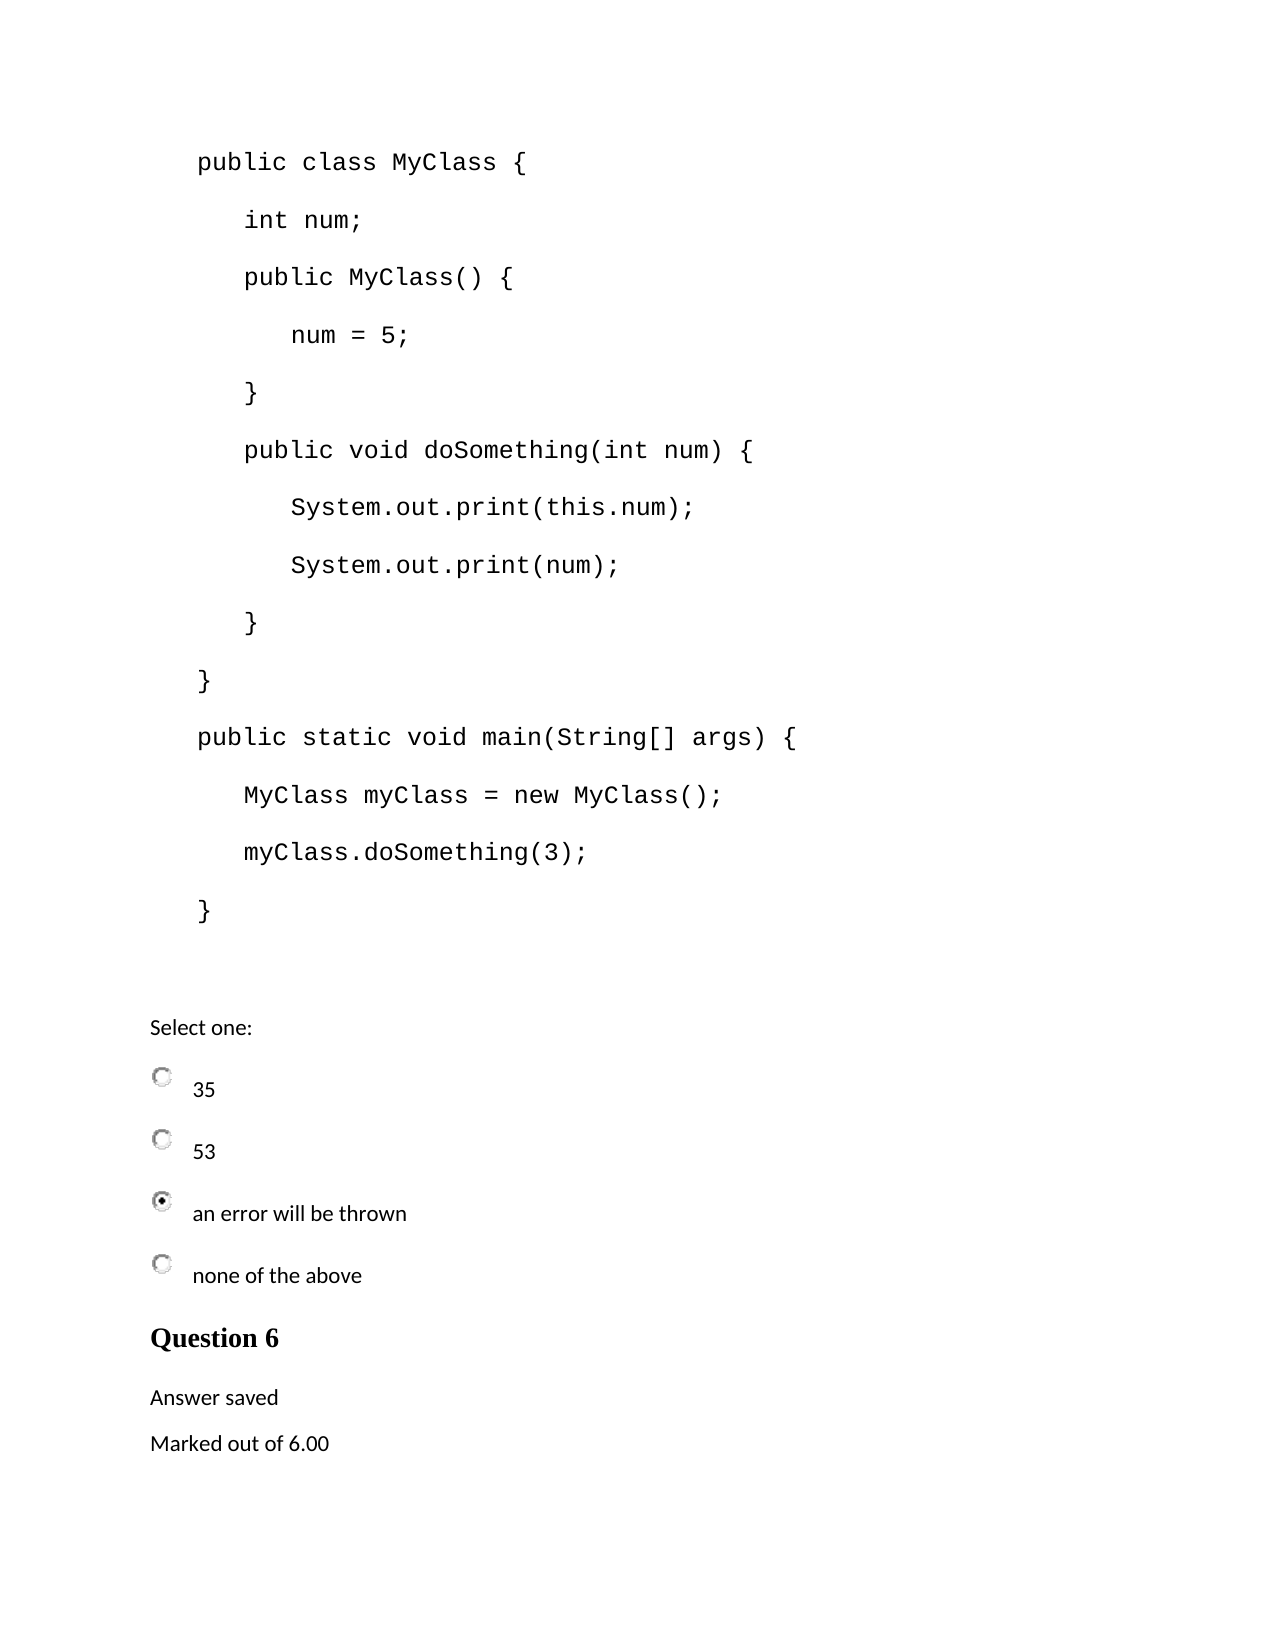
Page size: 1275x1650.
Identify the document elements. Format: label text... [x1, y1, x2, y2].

subtitle Question 6 [150, 1321, 1125, 1353]
text none of the above [150, 1246, 1125, 1290]
text Select one: [150, 1013, 1125, 1041]
text Marked out of 6.00 [150, 1429, 1125, 1457]
text System.out.print(this.num); [291, 495, 1125, 523]
text myClass.doSomething(3); [244, 840, 1125, 868]
text Answer saved [150, 1383, 1125, 1411]
text public class MyClass { [197, 150, 1125, 178]
text 35 [150, 1060, 1125, 1103]
text } [197, 897, 1125, 926]
text 53 [150, 1122, 1125, 1165]
text num = 5; [291, 322, 1125, 351]
text MyClass myClass = new MyClass(); [244, 782, 1125, 811]
text an error will be thrown [150, 1184, 1125, 1227]
text int num; [244, 207, 1125, 236]
text public MyClass() { [244, 265, 1125, 293]
text public void doSomething(int num) { [244, 437, 1125, 466]
text System.out.print(num); [291, 552, 1125, 581]
text } [244, 610, 1125, 638]
text } [197, 667, 1125, 696]
text public static void main(String[] args) { [197, 725, 1125, 753]
text } [244, 380, 1125, 408]
